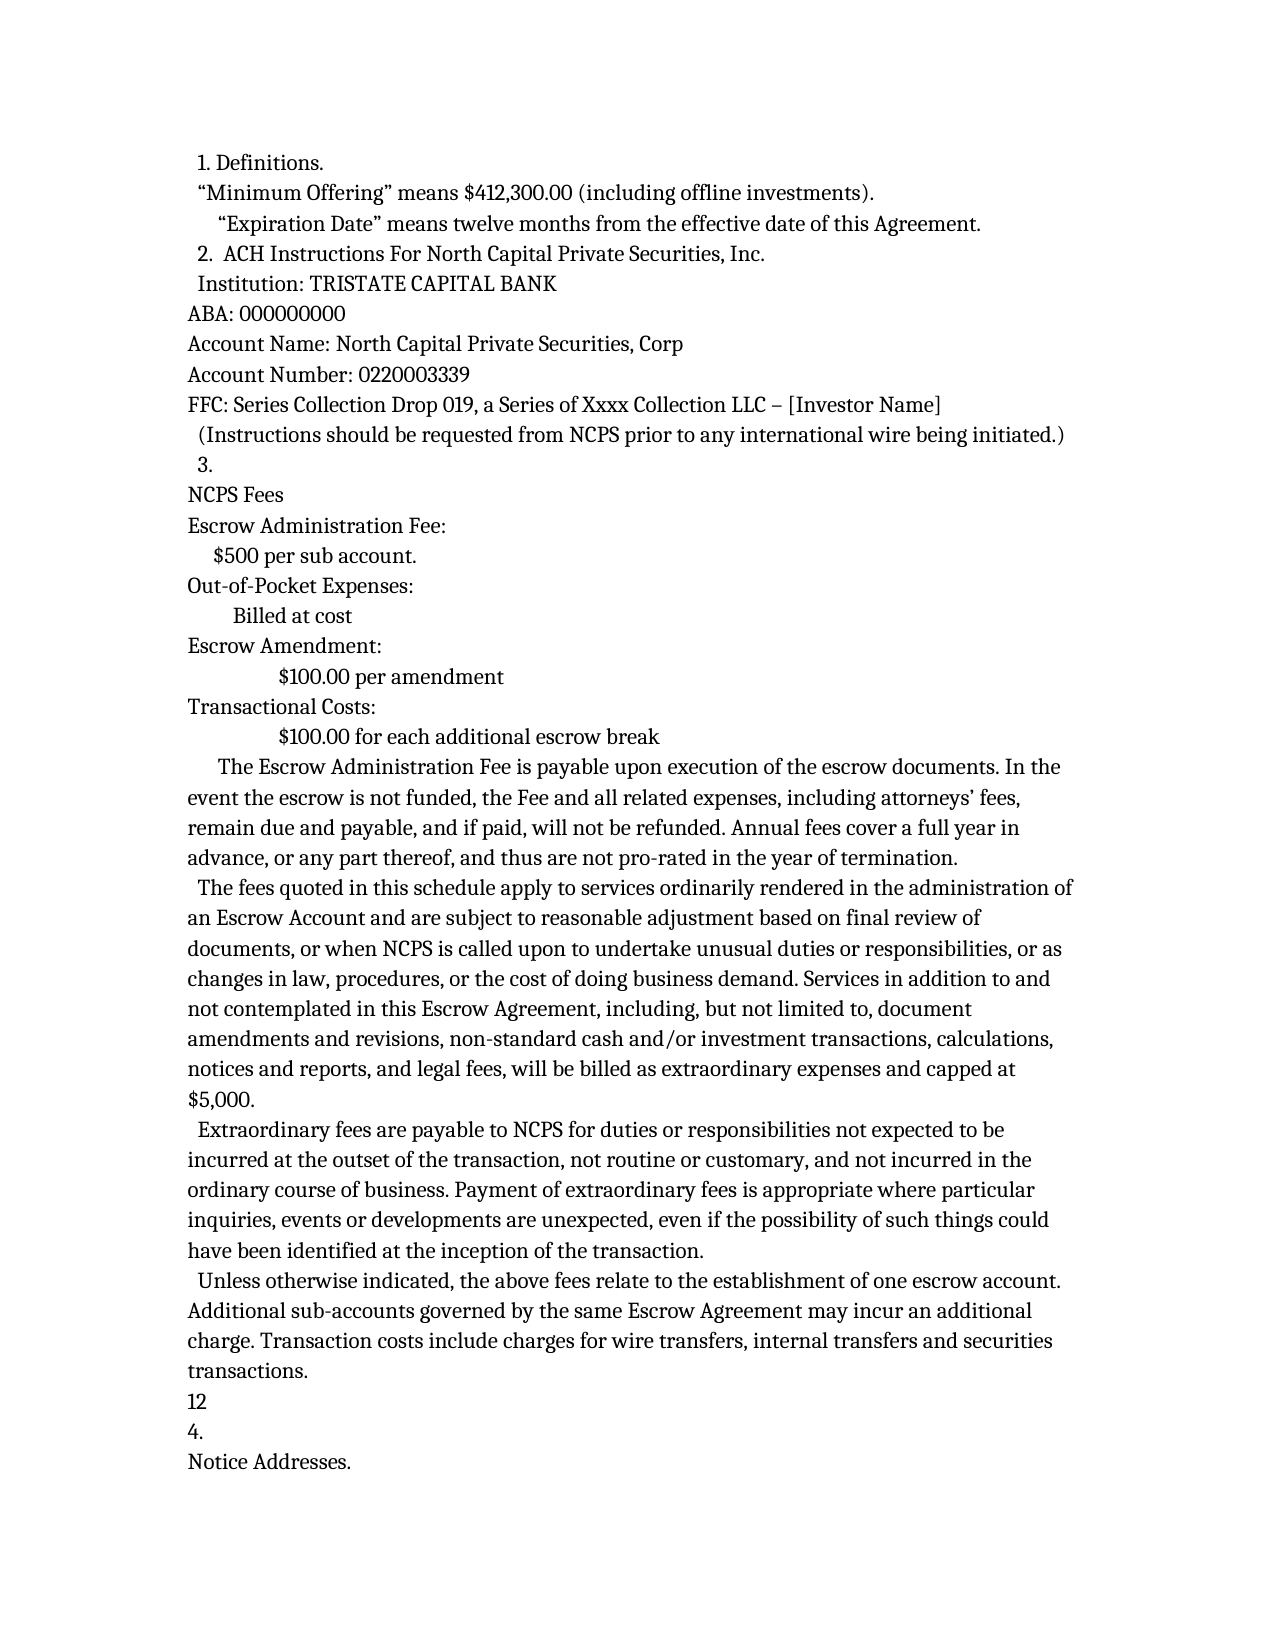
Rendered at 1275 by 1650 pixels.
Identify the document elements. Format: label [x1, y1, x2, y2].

text [187, 150, 1087, 1475]
